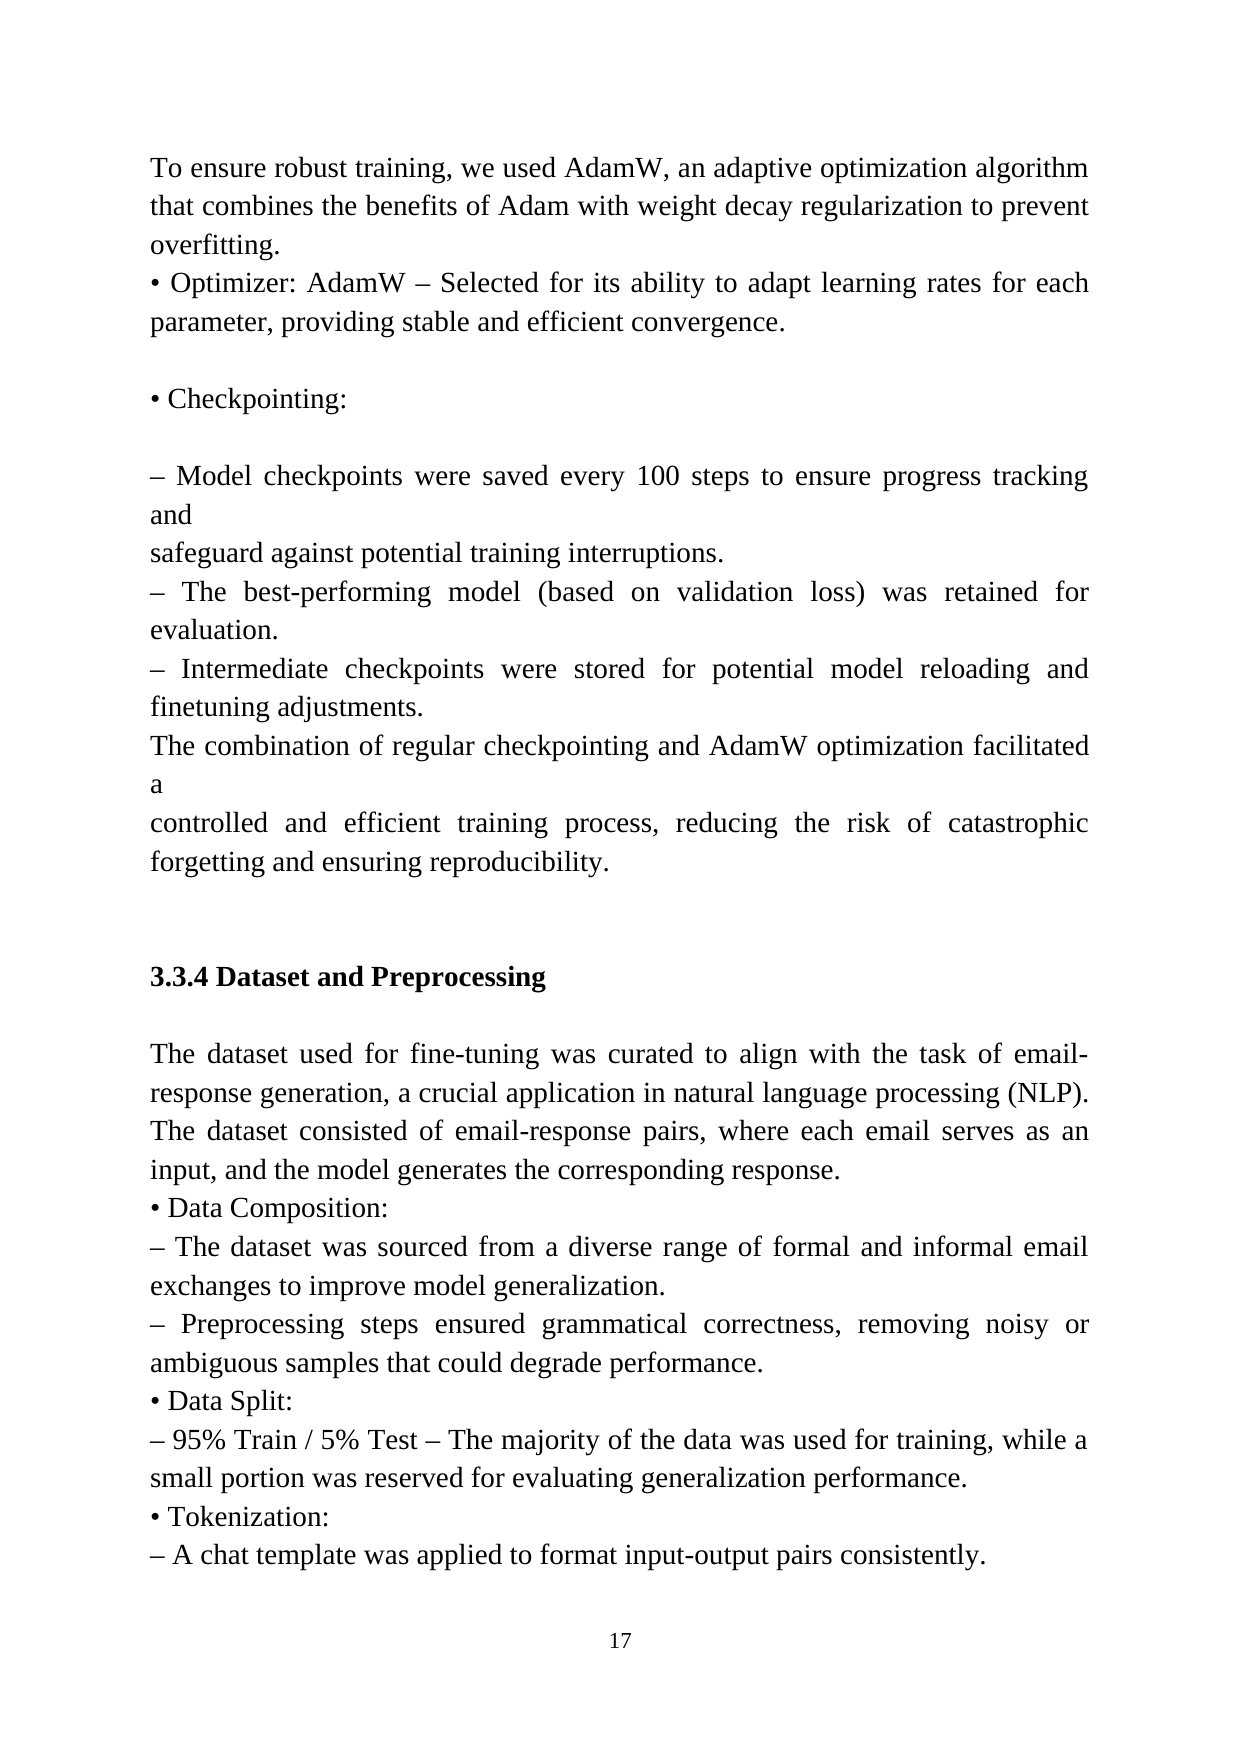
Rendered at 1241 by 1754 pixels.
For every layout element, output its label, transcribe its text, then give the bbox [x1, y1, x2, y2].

text • Tokenization: [150, 1499, 1090, 1532]
text safeguard against potential training interruptions. [150, 535, 1090, 569]
text – Model checkpoints were saved every 100 steps to ensure progress tracking and [150, 458, 1090, 530]
text • Checkpointing: [150, 381, 1090, 415]
text – Intermediate checkpoints were stored for potential model reloading and finetuning adjustments. [150, 651, 1090, 723]
text 3.3.4 Dataset and Preprocessing [150, 959, 1090, 993]
text – The dataset was sourced from a diverse range of formal and informal email exchanges to improve model generalization. [150, 1229, 1090, 1301]
text – 95% Train / 5% Test – The majority of the data was used for training, while a small portion was reserved for evaluating generalization performance. [150, 1422, 1090, 1494]
text The dataset used for fine-tuning was curated to align with the task of email-response generation, a crucial application in natural language processing (NLP). The dataset consisted of email-response pairs, where each email serves as an input, and the model generates the corresponding response. [150, 1036, 1090, 1186]
text • Data Split: [150, 1383, 1090, 1417]
text – A chat template was applied to format input-output pairs consistently. [150, 1537, 1090, 1571]
text • Optimizer: AdamW – Selected for its ability to adapt learning rates for each parameter, providing stable and efficient convergence. [150, 266, 1090, 338]
text To ensure robust training, we used AdamW, an adaptive optimization algorithm that combines the benefits of Adam with weight decay regularization to prevent overfitting. [150, 150, 1090, 261]
text • Data Composition: [150, 1191, 1090, 1224]
text – Preprocessing steps ensured grammatical correctness, removing noisy or ambiguous samples that could degrade performance. [150, 1306, 1090, 1378]
text The combination of regular checkpointing and AdamW optimization facilitated a [150, 728, 1090, 800]
text controlled and efficient training process, reducing the risk of catastrophic forgetting and ensuring reproducibility. [150, 805, 1090, 877]
text – The best-performing model (based on validation loss) was retained for evaluation. [150, 574, 1090, 646]
